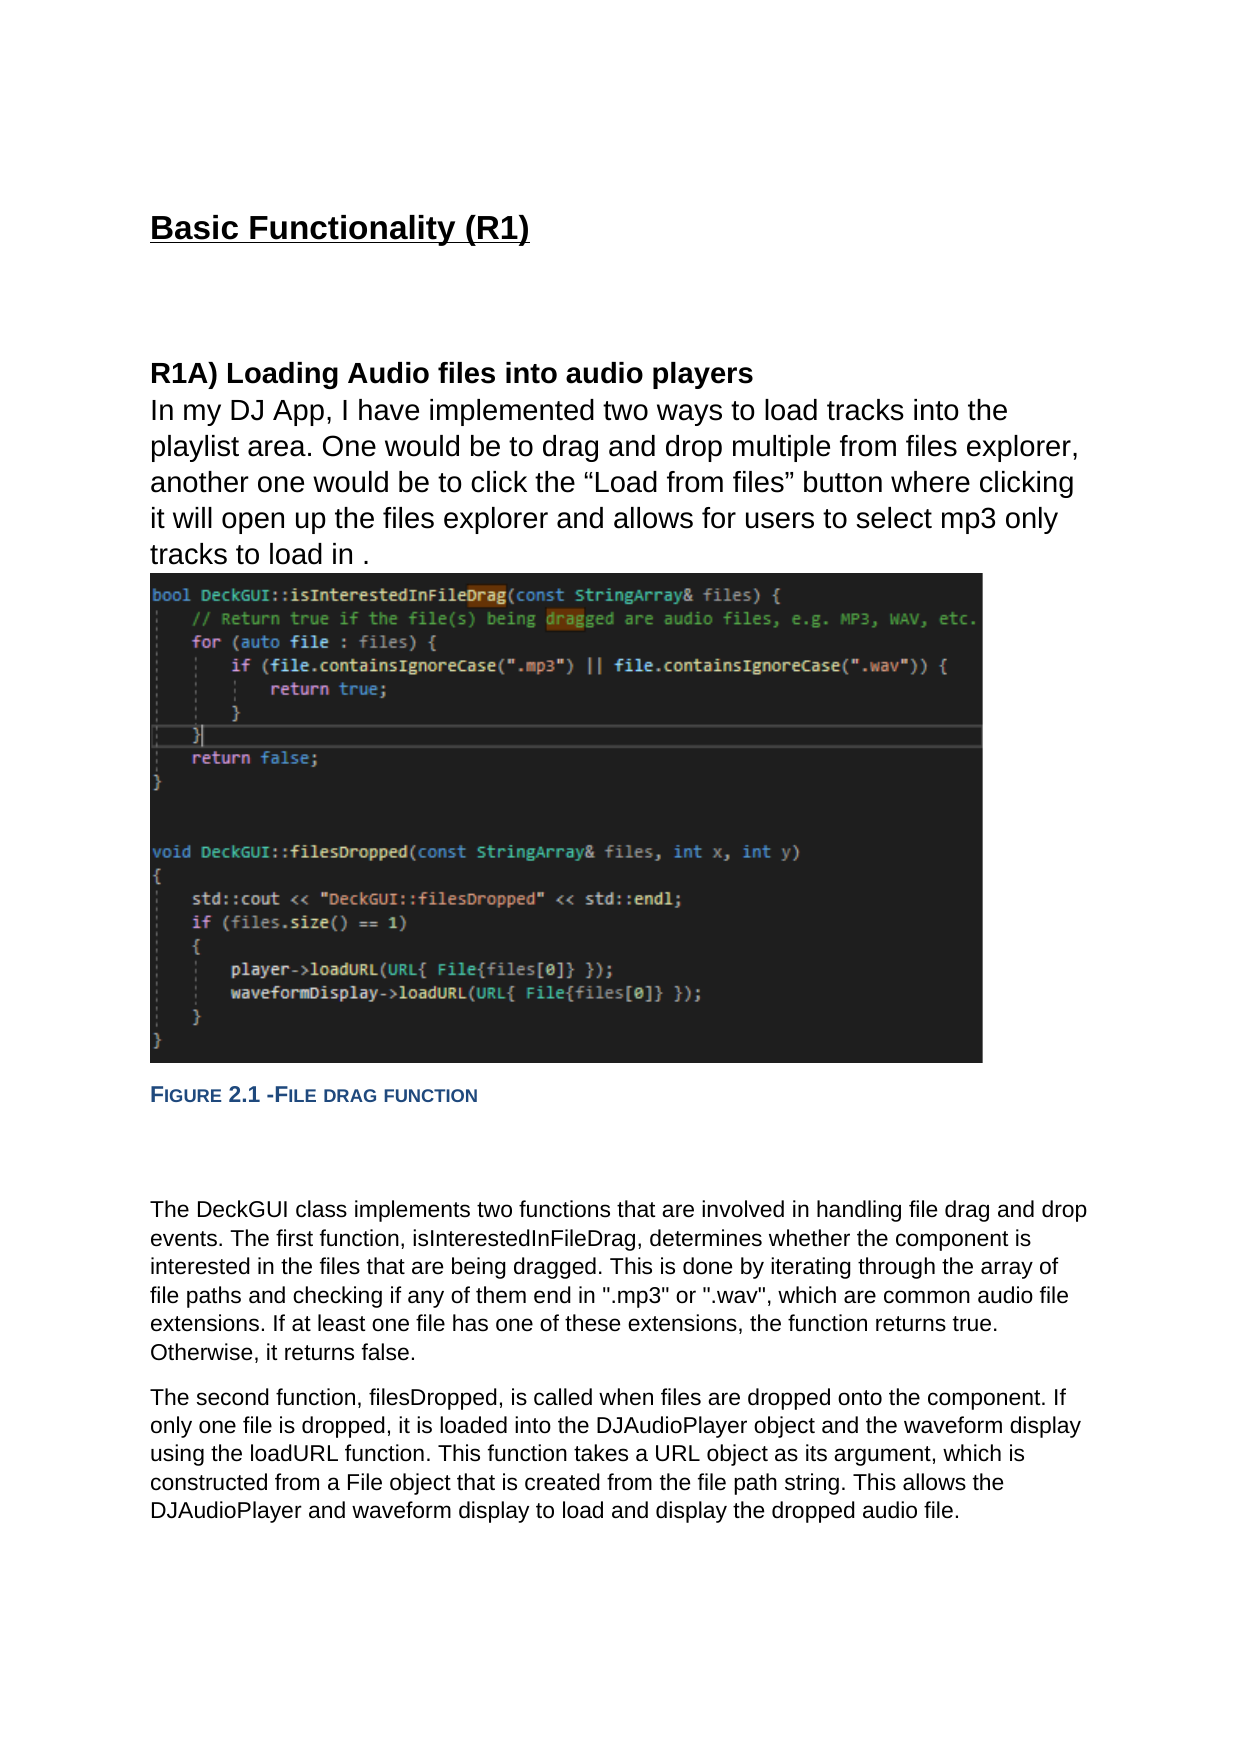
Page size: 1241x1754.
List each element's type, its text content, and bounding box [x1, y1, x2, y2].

text Basic Functionality (R1) [150, 208, 1090, 247]
text The second function, filesDropped, is called when files are dropped onto the component. If only one file is dropped, it is loaded into the DJAudioPlayer object and the waveform display using the loadURL function. This function takes a URL object as its argument, which is constructed from a File object that is created from the file path string. This allows the DJAudioPlayer and waveform display to load and display the dropped audio file. [150, 1383, 1090, 1524]
text The DeckGUI class implements two functions that are involved in handling file drag and drop events. The first function, isInterestedInFileDrag, determines whether the component is interested in the files that are being dragged. This is done by iterating through the array of file paths and checking if any of them end in ".mp3" or ".wav", which are common audio file extensions. If at least one file has one of these extensions, the function returns true. Otherwise, it returns false. [150, 1124, 1090, 1365]
picture [150, 573, 983, 1063]
text Figure 2.1 -File drag function [150, 1081, 1090, 1108]
